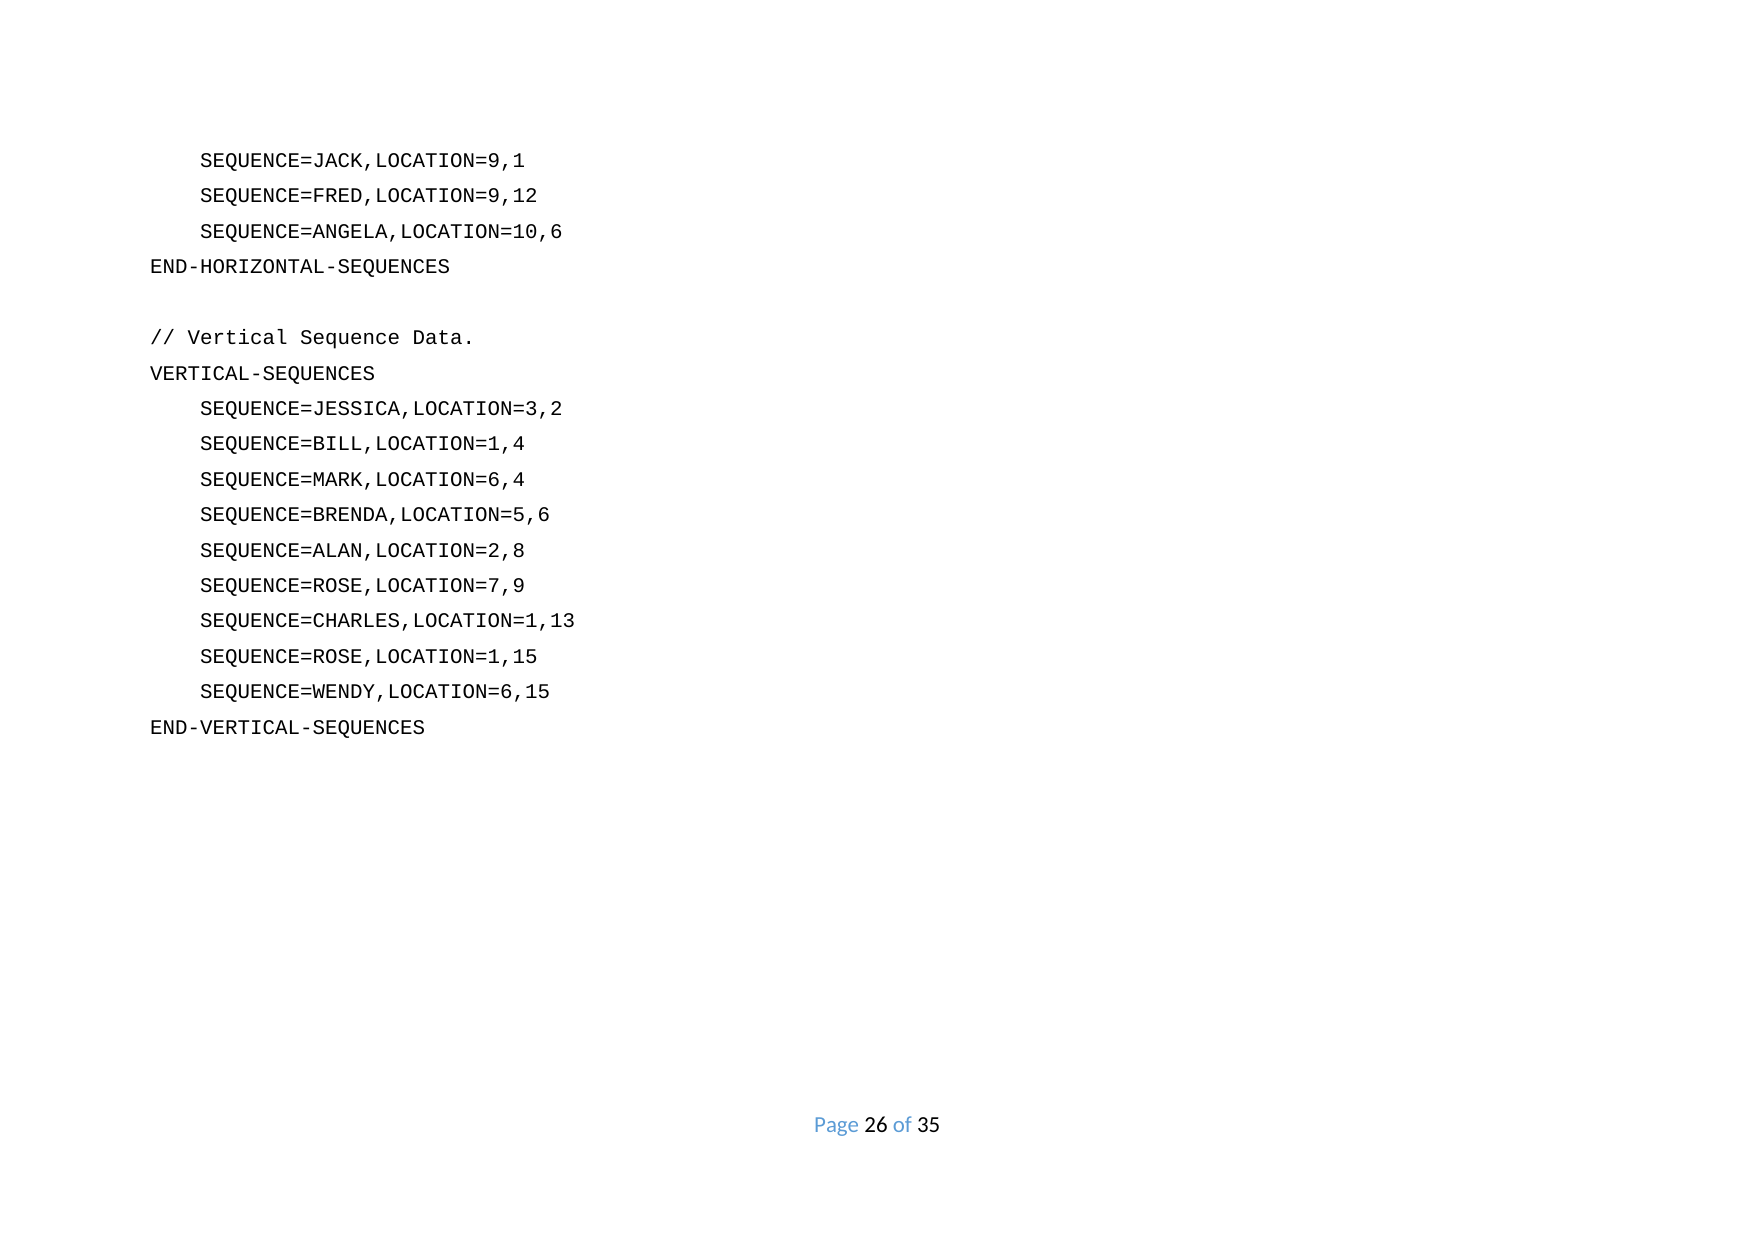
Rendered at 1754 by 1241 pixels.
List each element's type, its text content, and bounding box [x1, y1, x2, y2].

text SEQUENCE=JESSICA,LOCATION=3,2 [150, 398, 1604, 422]
text END-VERTICAL-SEQUENCES [150, 717, 1604, 740]
text END-HORIZONTAL-SEQUENCES [150, 256, 1604, 280]
text SEQUENCE=WENDY,LOCATION=6,15 [150, 681, 1604, 705]
text VERTICAL-SEQUENCES [150, 362, 1604, 386]
text SEQUENCE=ANGELA,LOCATION=10,6 [150, 221, 1604, 244]
text SEQUENCE=ROSE,LOCATION=1,15 [150, 646, 1604, 669]
text SEQUENCE=CHARLES,LOCATION=1,13 [150, 610, 1604, 634]
text SEQUENCE=BRENDA,LOCATION=5,6 [150, 504, 1604, 528]
text SEQUENCE=JACK,LOCATION=9,1 [150, 150, 1604, 174]
text SEQUENCE=FRED,LOCATION=9,12 [150, 185, 1604, 209]
text SEQUENCE=ROSE,LOCATION=7,9 [150, 575, 1604, 599]
text SEQUENCE=BILL,LOCATION=1,4 [150, 433, 1604, 457]
text // Vertical Sequence Data. [150, 327, 1604, 351]
text SEQUENCE=ALAN,LOCATION=2,8 [150, 539, 1604, 563]
text SEQUENCE=MARK,LOCATION=6,4 [150, 469, 1604, 492]
